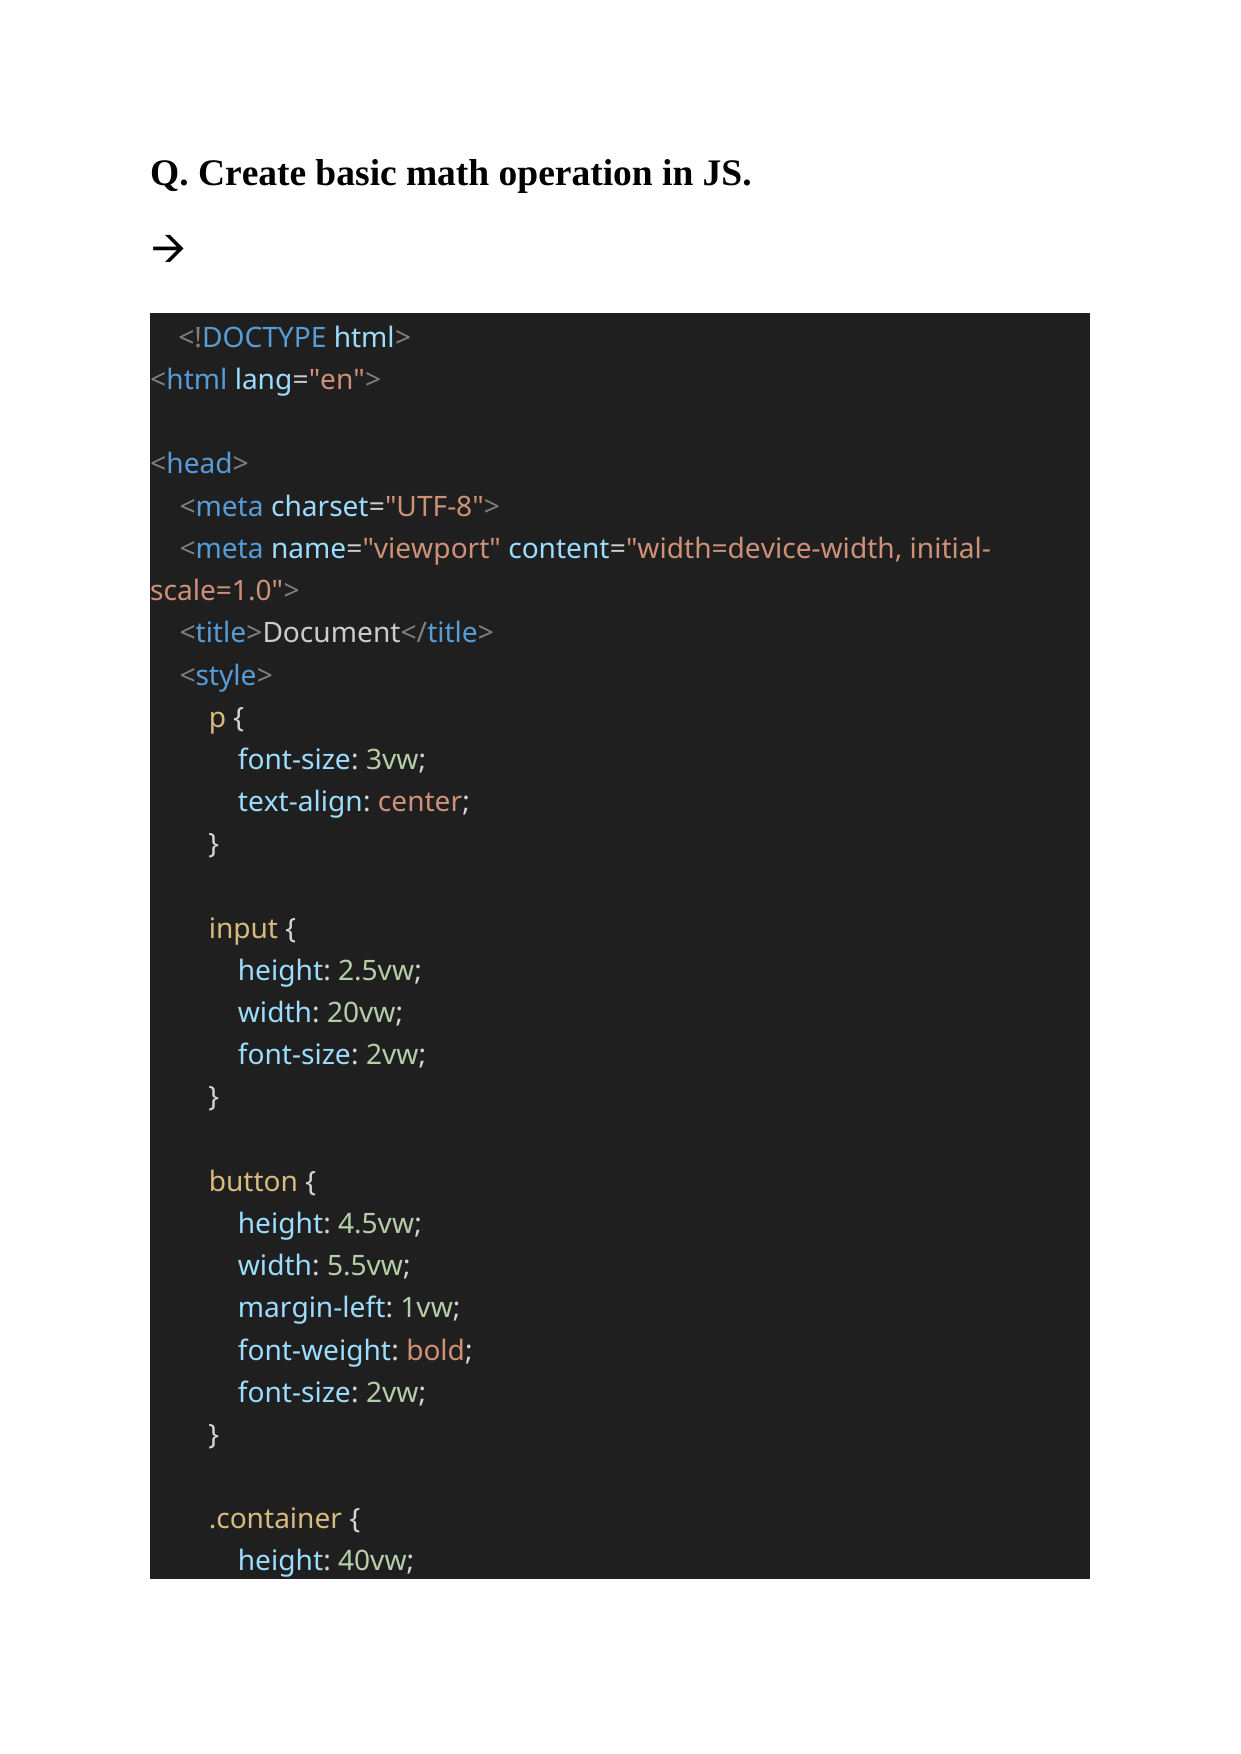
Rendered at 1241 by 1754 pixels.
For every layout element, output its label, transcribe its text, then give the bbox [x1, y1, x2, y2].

text <!DOCTYPE html> [150, 313, 1090, 356]
text Q. Create basic math operation in JS. [150, 150, 1090, 193]
text width: 5.5vw; [150, 1242, 1090, 1284]
text height: 4.5vw; [150, 1199, 1090, 1242]
text width: 20vw; [150, 988, 1090, 1031]
text font-size: 2vw; [150, 1368, 1090, 1410]
text } [150, 820, 1090, 862]
text <meta charset="UTF-8"> [150, 482, 1090, 524]
text p { [150, 693, 1090, 735]
text font-size: 3vw; [150, 735, 1090, 777]
text margin-left: 1vw; [150, 1284, 1090, 1326]
text height: 2.5vw; [150, 946, 1090, 988]
text text-align: center; [150, 777, 1090, 820]
text } [150, 1073, 1090, 1115]
text <head> [150, 440, 1090, 482]
text .container { [150, 1495, 1090, 1537]
text button { [150, 1157, 1090, 1199]
text <title>Document</title> [150, 609, 1090, 651]
text <style> [150, 651, 1090, 693]
text <meta name="viewport" content="width=device-width, initial-scale=1.0"> [150, 524, 1090, 609]
text font-weight: bold; [150, 1326, 1090, 1368]
text height: 40vw; [150, 1537, 1090, 1579]
text font-size: 2vw; [150, 1031, 1090, 1073]
text <html lang="en"> [150, 356, 1090, 398]
text input { [150, 904, 1090, 946]
text } [150, 1410, 1090, 1452]
